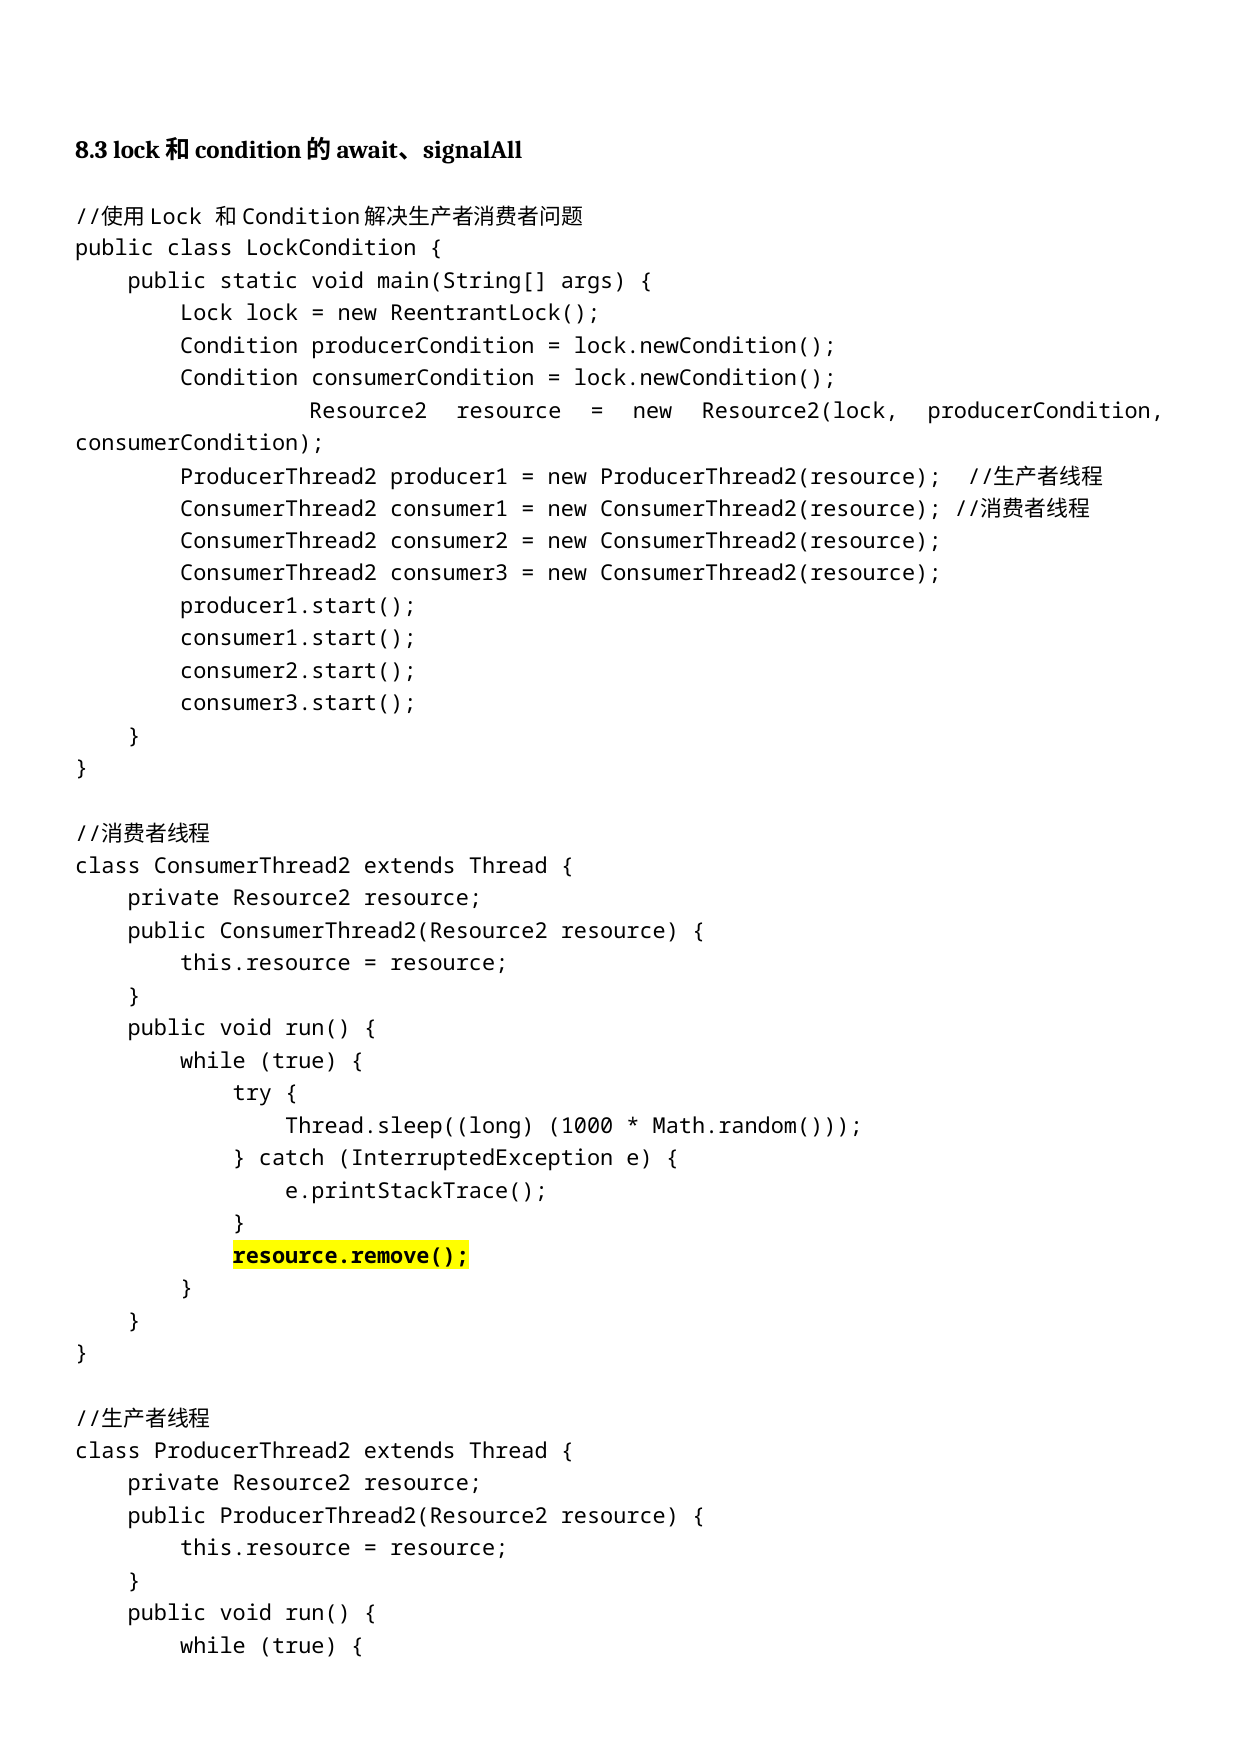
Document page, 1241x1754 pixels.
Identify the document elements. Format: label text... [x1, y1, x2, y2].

text } [75, 751, 1165, 783]
text this.resource = resource; [75, 1531, 1165, 1563]
text public ConsumerThread2(Resource2 resource) { [75, 913, 1165, 946]
text //生产者线程 [75, 1401, 1165, 1433]
text public void run() { [75, 1011, 1165, 1043]
text this.resource = resource; [75, 946, 1165, 978]
text while (true) { [75, 1043, 1165, 1076]
text } [75, 1206, 1165, 1238]
text producer1.start(); [75, 588, 1165, 621]
text Thread.sleep((long) (1000 * Math.random())); [75, 1108, 1165, 1141]
text public class LockCondition { [75, 231, 1165, 263]
text } catch (InterruptedException e) { [75, 1141, 1165, 1173]
text } [75, 1563, 1165, 1596]
text } [75, 978, 1165, 1011]
text ConsumerThread2 consumer2 = new ConsumerThread2(resource); [75, 523, 1165, 556]
text Condition producerCondition = lock.newCondition(); [75, 328, 1165, 361]
text ConsumerThread2 consumer1 = new ConsumerThread2(resource); //消费者线程 [75, 491, 1165, 523]
text //使用Lock 和 Condition解决生产者消费者问题 [75, 198, 1165, 231]
text consumer1.start(); [75, 621, 1165, 653]
text Lock lock = new ReentrantLock(); [75, 296, 1165, 328]
text ConsumerThread2 consumer3 = new ConsumerThread2(resource); [75, 556, 1165, 588]
text public static void main(String[] args) { [75, 263, 1165, 296]
text resource.remove(); [75, 1238, 1165, 1271]
text class ConsumerThread2 extends Thread { [75, 848, 1165, 881]
text Condition consumerCondition = lock.newCondition(); [75, 361, 1165, 393]
text ProducerThread2 producer1 = new ProducerThread2(resource); //生产者线程 [75, 458, 1165, 491]
text private Resource2 resource; [75, 1466, 1165, 1498]
text public ProducerThread2(Resource2 resource) { [75, 1498, 1165, 1531]
text while (true) { [75, 1628, 1165, 1661]
text } [75, 1271, 1165, 1303]
text } [75, 718, 1165, 751]
text consumer2.start(); [75, 653, 1165, 686]
subtitle 8.3 lock和condition的await、signalAll [75, 115, 1165, 180]
text public void run() { [75, 1596, 1165, 1628]
text Resource2 resource = new Resource2(lock, producerCondition, consumerCondition); [75, 393, 1165, 458]
text class ProducerThread2 extends Thread { [75, 1433, 1165, 1466]
text } [75, 1303, 1165, 1336]
text //消费者线程 [75, 816, 1165, 848]
text private Resource2 resource; [75, 881, 1165, 913]
text try { [75, 1076, 1165, 1108]
text consumer3.start(); [75, 686, 1165, 718]
text e.printStackTrace(); [75, 1173, 1165, 1206]
text } [75, 1336, 1165, 1368]
